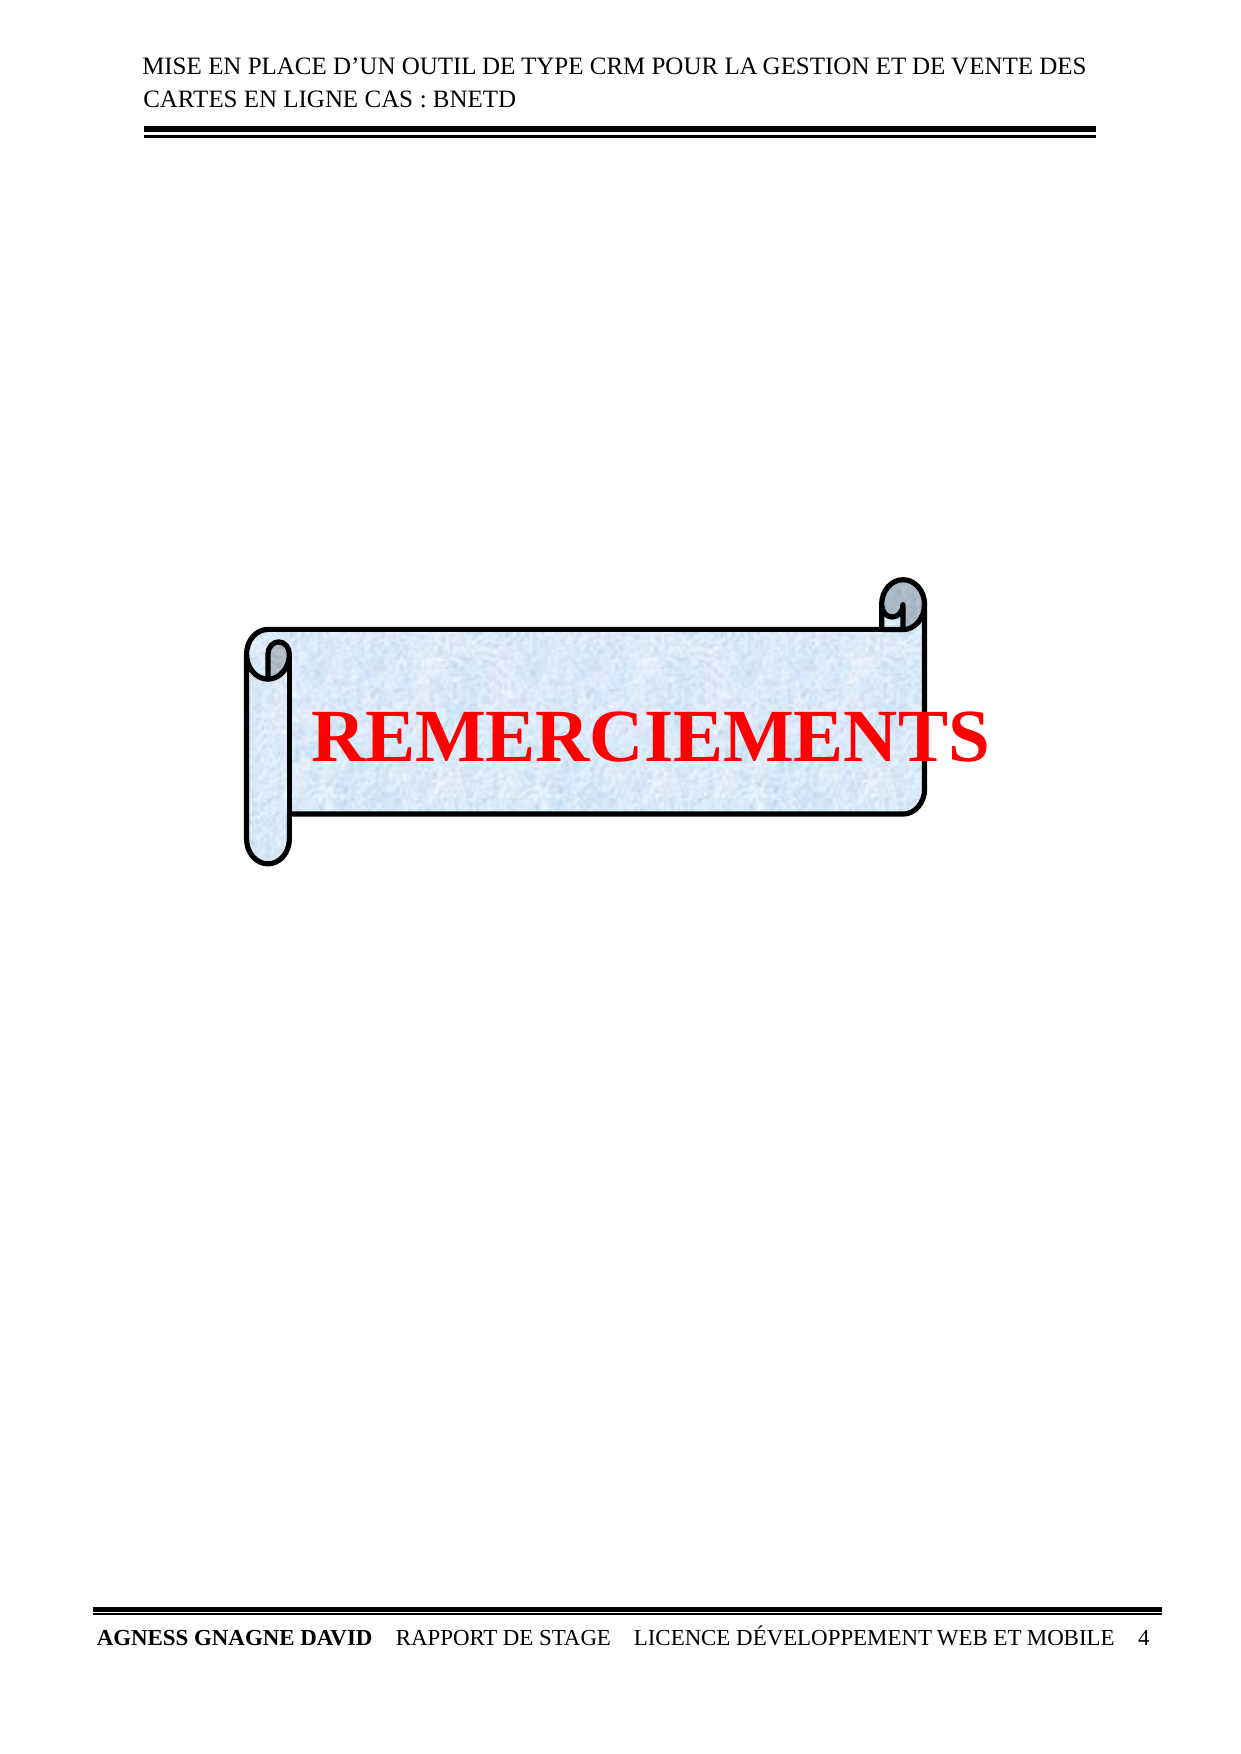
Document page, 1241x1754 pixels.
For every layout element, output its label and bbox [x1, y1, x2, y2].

picture [246, 853, 256, 864]
picture [250, 625, 921, 811]
picture [885, 583, 921, 626]
picture [246, 579, 892, 641]
picture [885, 618, 900, 626]
picture [280, 803, 925, 864]
picture [250, 673, 287, 861]
picture [271, 645, 286, 675]
picture [914, 579, 925, 591]
